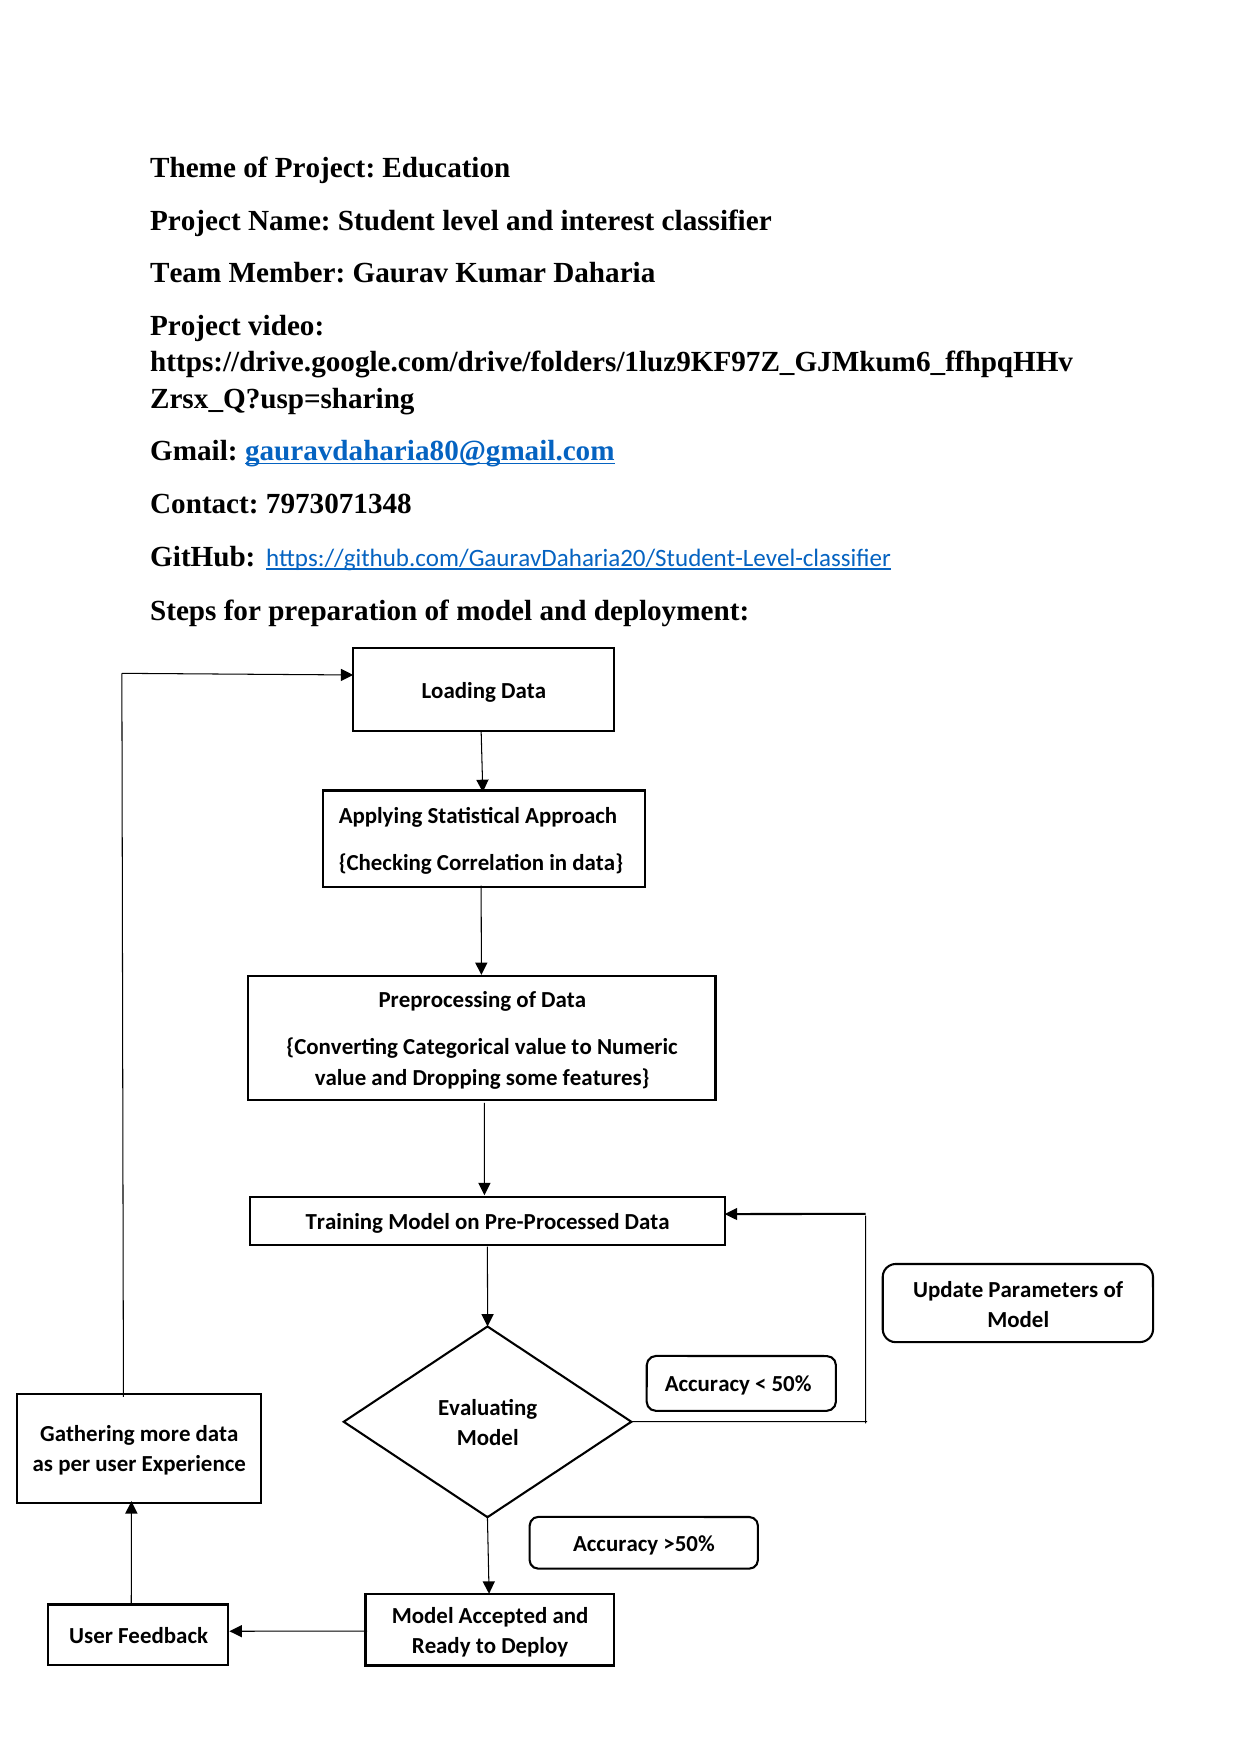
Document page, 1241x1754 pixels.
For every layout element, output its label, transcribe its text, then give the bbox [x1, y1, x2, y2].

text Project Name: Student level and interest classifier [150, 203, 1090, 236]
text GitHub: https://github.com/GauravDaharia20/Student-Level-classifier [150, 539, 1090, 573]
text Steps for preparation of model and deployment: [150, 593, 1090, 627]
text Gmail: gauravdaharia80@gmail.com [150, 433, 1090, 467]
text Theme of Project: Education [150, 150, 1090, 183]
text Project video: https://drive.google.com/drive/folders/1luz9KF97Z_GJMkum6_ffhpqHHvZrsx_Q?usp=sharing [150, 308, 1090, 414]
text Contact: 7973071348 [150, 486, 1090, 520]
text Team Member: Gaurav Kumar Daharia [150, 256, 1090, 289]
